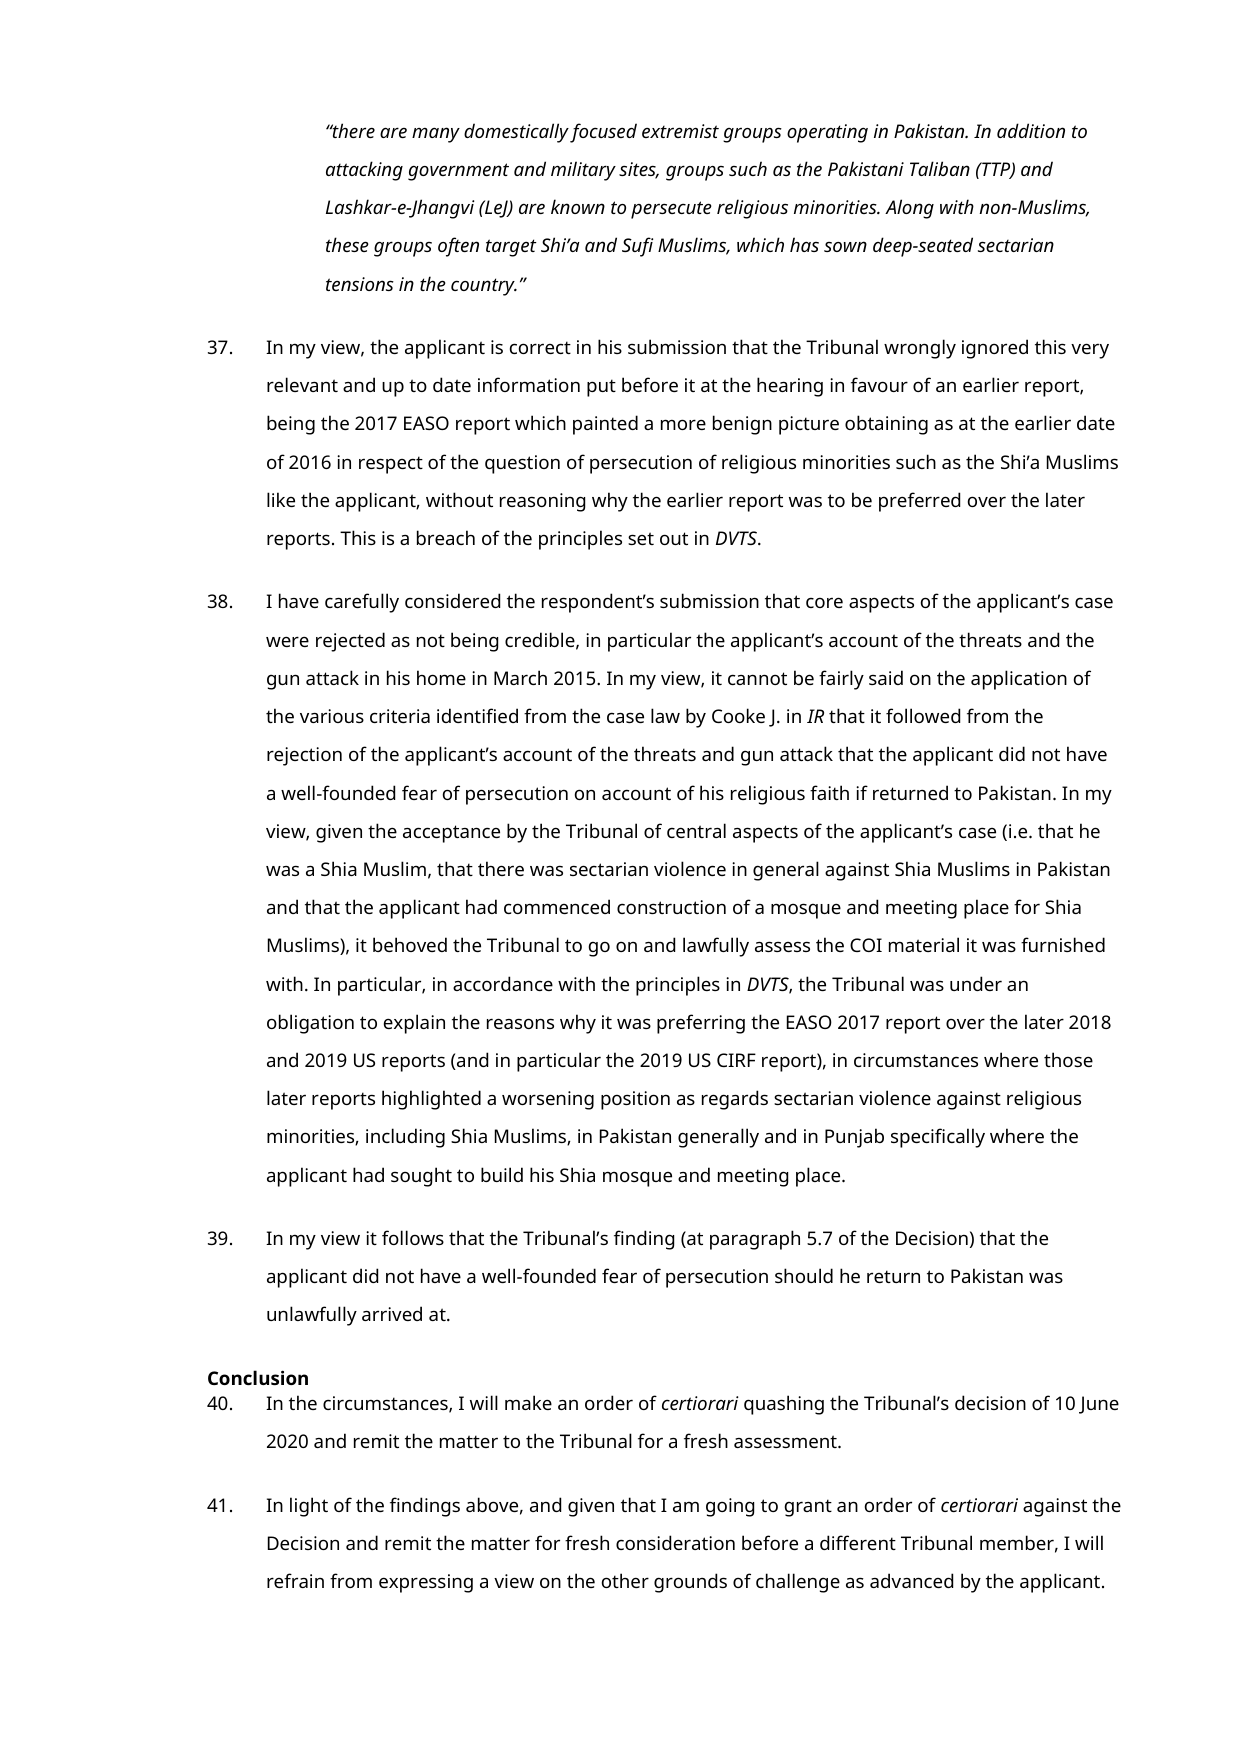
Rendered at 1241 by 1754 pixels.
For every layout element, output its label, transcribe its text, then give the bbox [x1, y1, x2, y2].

text 39. In my view it follows that the Tribunal’s finding (at paragraph 5.7 of the Decision) that the applicant did not have a well-founded fear of persecution should he return to Pakistan was unlawfully arrived at. [207, 1225, 1122, 1327]
text 41. In light of the findings above, and given that I am going to grant an order of certiorari against the Decision and remit the matter for fresh consideration before a different Tribunal member, I will refrain from expressing a view on the other grounds of challenge as advanced by the applicant. [207, 1492, 1122, 1594]
text 37. In my view, the applicant is correct in his submission that the Tribunal wrongly ignored this very relevant and up to date information put before it at the hearing in favour of an earlier report, being the 2017 EASO report which painted a more benign picture obtaining as at the earlier date of 2016 in respect of the question of persecution of religious minorities such as the Shi’a Muslims like the applicant, without reasoning why the earlier report was to be preferred over the later reports. This is a breach of the principles set out in DVTS. [207, 334, 1122, 551]
text 40. In the circumstances, I will make an order of certiorari quashing the Tribunal’s decision of 10 June 2020 and remit the matter to the Tribunal for a fresh assessment. [207, 1391, 1122, 1454]
text 38. I have carefully considered the respondent’s submission that core aspects of the applicant’s case were rejected as not being credible, in particular the applicant’s account of the threats and the gun attack in his home in March 2015. In my view, it cannot be fairly said on the application of the various criteria identified from the case law by Cooke J. in IR that it followed from the rejection of the applicant’s account of the threats and gun attack that the applicant did not have a well-founded fear of persecution on account of his religious faith if returned to Pakistan. In my view, given the acceptance by the Tribunal of central aspects of the applicant’s case (i.e. that he was a Shia Muslim, that there was sectarian violence in general against Shia Muslims in Pakistan and that the applicant had commenced construction of a mosque and meeting place for Shia Muslims), it behoved the Tribunal to go on and lawfully assess the COI material it was furnished with. In particular, in accordance with the principles in DVTS, the Tribunal was under an obligation to explain the reasons why it was preferring the EASO 2017 report over the later 2018 and 2019 US reports (and in particular the 2019 US CIRF report), in circumstances where those later reports highlighted a worsening position as regards sectarian violence against religious minorities, including Shia Muslims, in Pakistan generally and in Punjab specifically where the applicant had sought to build his Shia mosque and meeting place. [207, 589, 1122, 1188]
subtitle Conclusion [207, 1365, 1122, 1391]
text “there are many domestically focused extremist groups operating in Pakistan. In addition to attacking government and military sites, groups such as the Pakistani Taliban (TTP) and Lashkar-e-Jhangvi (LeJ) are known to persecute religious minorities. Along with non-Muslims, these groups often target Shi’a and Sufi Muslims, which has sown deep-seated sectarian tensions in the country.” [266, 118, 1122, 297]
